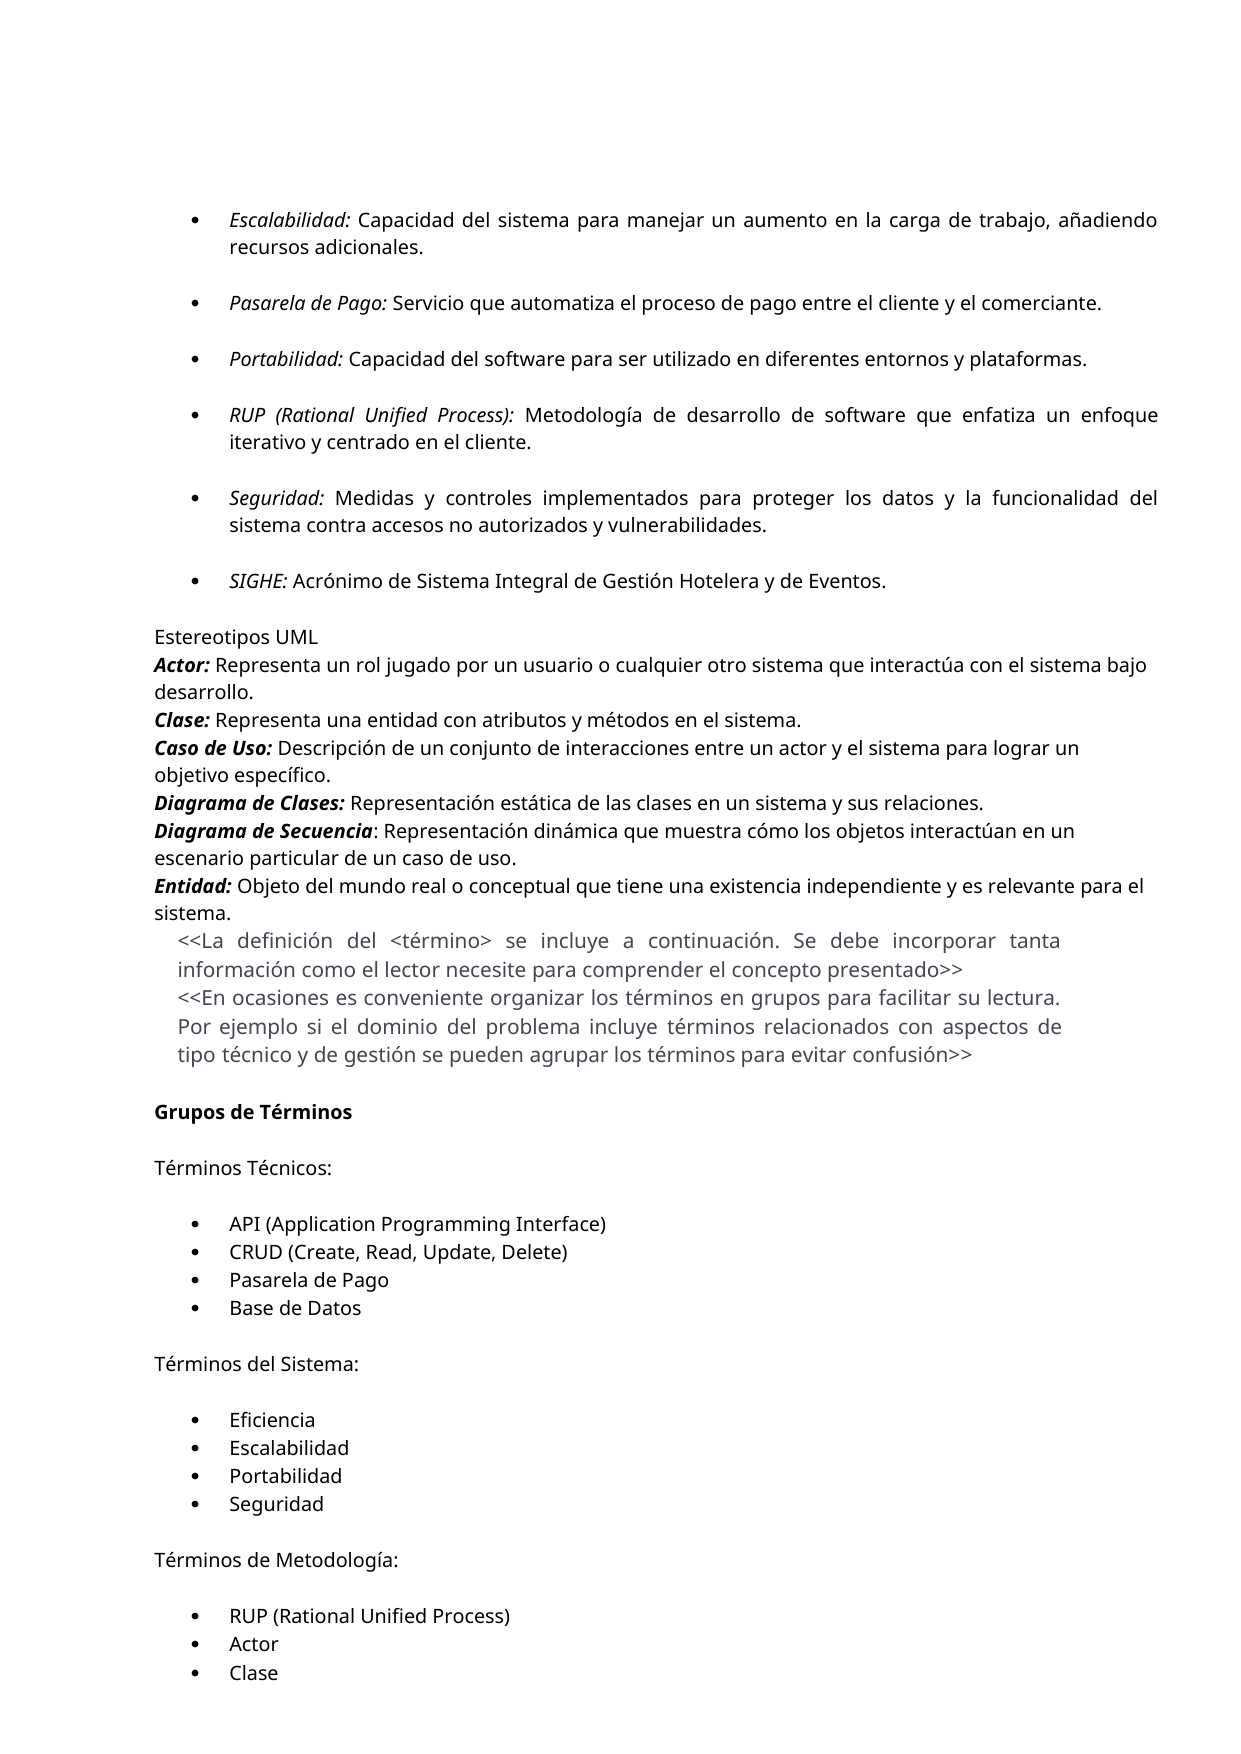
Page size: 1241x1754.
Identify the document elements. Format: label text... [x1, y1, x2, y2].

text Términos Técnicos: [154, 1154, 1159, 1181]
text <<En ocasiones es conveniente organizar los términos en grupos para facilitar su lectura. Por ejemplo si el dominio del problema incluye términos relacionados con aspectos de tipo técnico y de gestión se pueden agrupar los términos para evitar confusión>> [177, 983, 1062, 1069]
list SIGHE: Acrónimo de Sistema Integral de Gestión Hotelera y de Eventos. [192, 567, 1159, 594]
text Diagrama de Clases: Representación estática de las clases en un sistema y sus relaciones. [154, 789, 1159, 816]
text Actor: Representa un rol jugado por un usuario o cualquier otro sistema que interactúa con el sistema bajo desarrollo. [154, 651, 1159, 705]
list RUP (Rational Unified Process) [192, 1603, 1159, 1630]
list CRUD (Create, Read, Update, Delete) [192, 1238, 1159, 1265]
list Escalabilidad: Capacidad del sistema para manejar un aumento en la carga de trabajo, añadiendo recursos adicionales. [192, 206, 1159, 260]
list Eficiencia [192, 1407, 1159, 1433]
list Seguridad [192, 1491, 1159, 1518]
text Grupos de Términos [154, 1098, 1159, 1125]
list Escalabilidad [192, 1434, 1159, 1462]
text Clase: Representa una entidad con atributos y métodos en el sistema. [154, 706, 1159, 733]
text Estereotipos UML [154, 623, 1159, 650]
list Portabilidad [192, 1463, 1159, 1489]
list API (Application Programming Interface) [192, 1210, 1159, 1237]
list Base de Datos [192, 1294, 1159, 1321]
list Clase [192, 1659, 1159, 1686]
text Caso de Uso: Descripción de un conjunto de interacciones entre un actor y el sistema para lograr un objetivo específico. [154, 734, 1159, 788]
text Diagrama de Secuencia: Representación dinámica que muestra cómo los objetos interactúan en un escenario particular de un caso de uso. [154, 817, 1159, 871]
list RUP (Rational Unified Process): Metodología de desarrollo de software que enfatiza un enfoque iterativo y centrado en el cliente. [192, 401, 1159, 455]
list Seguridad: Medidas y controles implementados para proteger los datos y la funcionalidad del sistema contra accesos no autorizados y vulnerabilidades. [192, 484, 1159, 538]
text Entidad: Objeto del mundo real o conceptual que tiene una existencia independiente y es relevante para el sistema. [154, 872, 1159, 926]
text Términos de Metodología: [154, 1547, 1159, 1574]
list Portabilidad: Capacidad del software para ser utilizado en diferentes entornos y plataformas. [192, 345, 1159, 372]
list Pasarela de Pago: Servicio que automatiza el proceso de pago entre el cliente y el comerciante. [192, 289, 1159, 316]
list Actor [192, 1631, 1159, 1658]
text <<La definición del <término> se incluye a continuación. Se debe incorporar tanta información como el lector necesite para comprender el concepto presentado>> [177, 926, 1062, 983]
text Términos del Sistema: [154, 1351, 1159, 1377]
list Pasarela de Pago [192, 1266, 1159, 1293]
